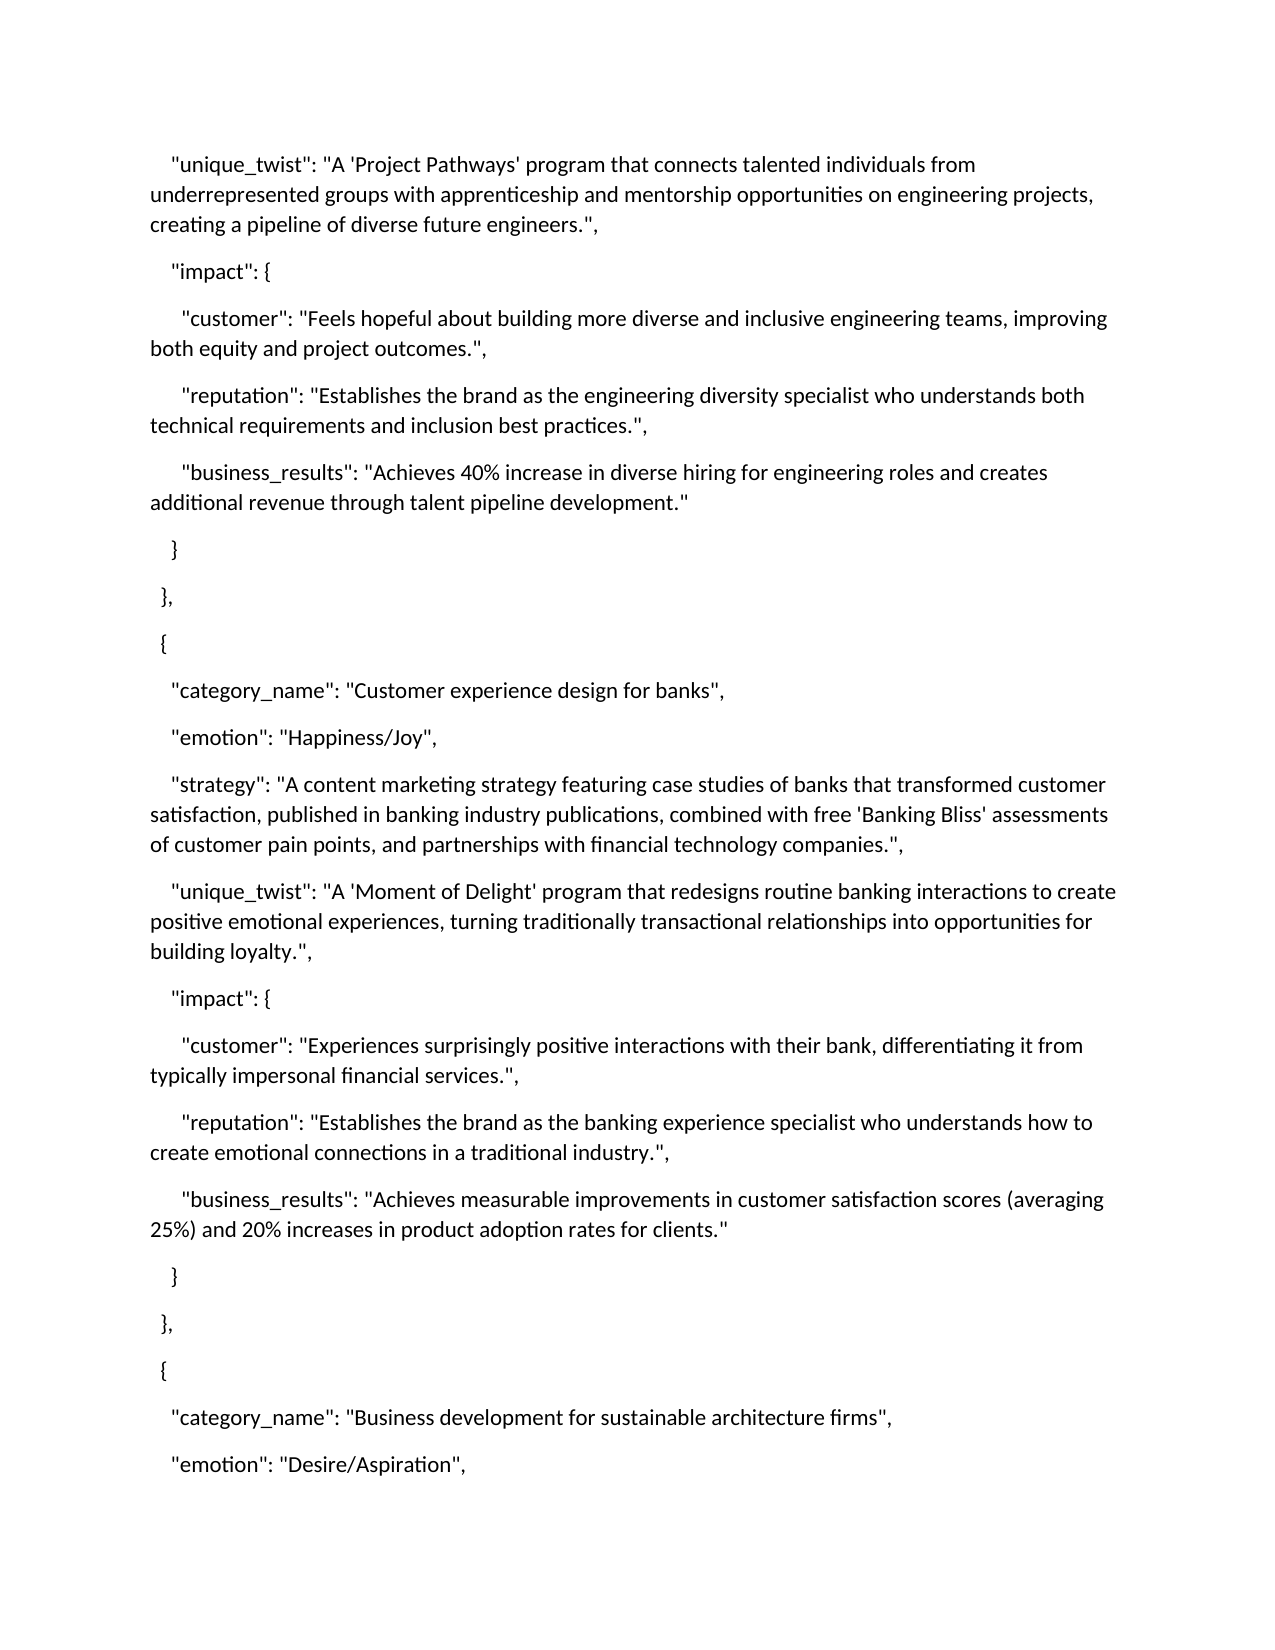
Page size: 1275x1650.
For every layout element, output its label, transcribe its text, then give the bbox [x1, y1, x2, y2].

text "customer": "Experiences surprisingly positive interactions with their bank, differentiating it from typically impersonal financial services.", [150, 1031, 1125, 1089]
text "impact": { [150, 257, 1125, 285]
text "business_results": "Achieves 40% increase in diverse hiring for engineering roles and creates additional revenue through talent pipeline development." [150, 458, 1125, 517]
text "business_results": "Achieves measurable improvements in customer satisfaction scores (averaging 25%) and 20% increases in product adoption rates for clients." [150, 1185, 1125, 1244]
text "emotion": "Desire/Aspiration", [150, 1450, 1125, 1478]
text }, [150, 582, 1125, 610]
text } [150, 1262, 1125, 1291]
text "category_name": "Customer experience design for banks", [150, 676, 1125, 704]
text }, [150, 1309, 1125, 1337]
text "strategy": "A content marketing strategy featuring case studies of banks that transformed customer satisfaction, published in banking industry publications, combined with free 'Banking Bliss' assessments of customer pain points, and partnerships with financial technology companies.", [150, 770, 1125, 858]
text "reputation": "Establishes the brand as the engineering diversity specialist who understands both technical requirements and inclusion best practices.", [150, 381, 1125, 439]
text "unique_twist": "A 'Project Pathways' program that connects talented individuals from underrepresented groups with apprenticeship and mentorship opportunities on engineering projects, creating a pipeline of diverse future engineers.", [150, 150, 1125, 238]
text "impact": { [150, 984, 1125, 1012]
text { [150, 1356, 1125, 1384]
text { [150, 629, 1125, 657]
text "emotion": "Happiness/Joy", [150, 723, 1125, 751]
text "reputation": "Establishes the brand as the banking experience specialist who understands how to create emotional connections in a traditional industry.", [150, 1108, 1125, 1167]
text "unique_twist": "A 'Moment of Delight' program that redesigns routine banking interactions to create positive emotional experiences, turning traditionally transactional relationships into opportunities for building loyalty.", [150, 877, 1125, 966]
text } [150, 535, 1125, 563]
text "category_name": "Business development for sustainable architecture firms", [150, 1403, 1125, 1431]
text "customer": "Feels hopeful about building more diverse and inclusive engineering teams, improving both equity and project outcomes.", [150, 304, 1125, 362]
